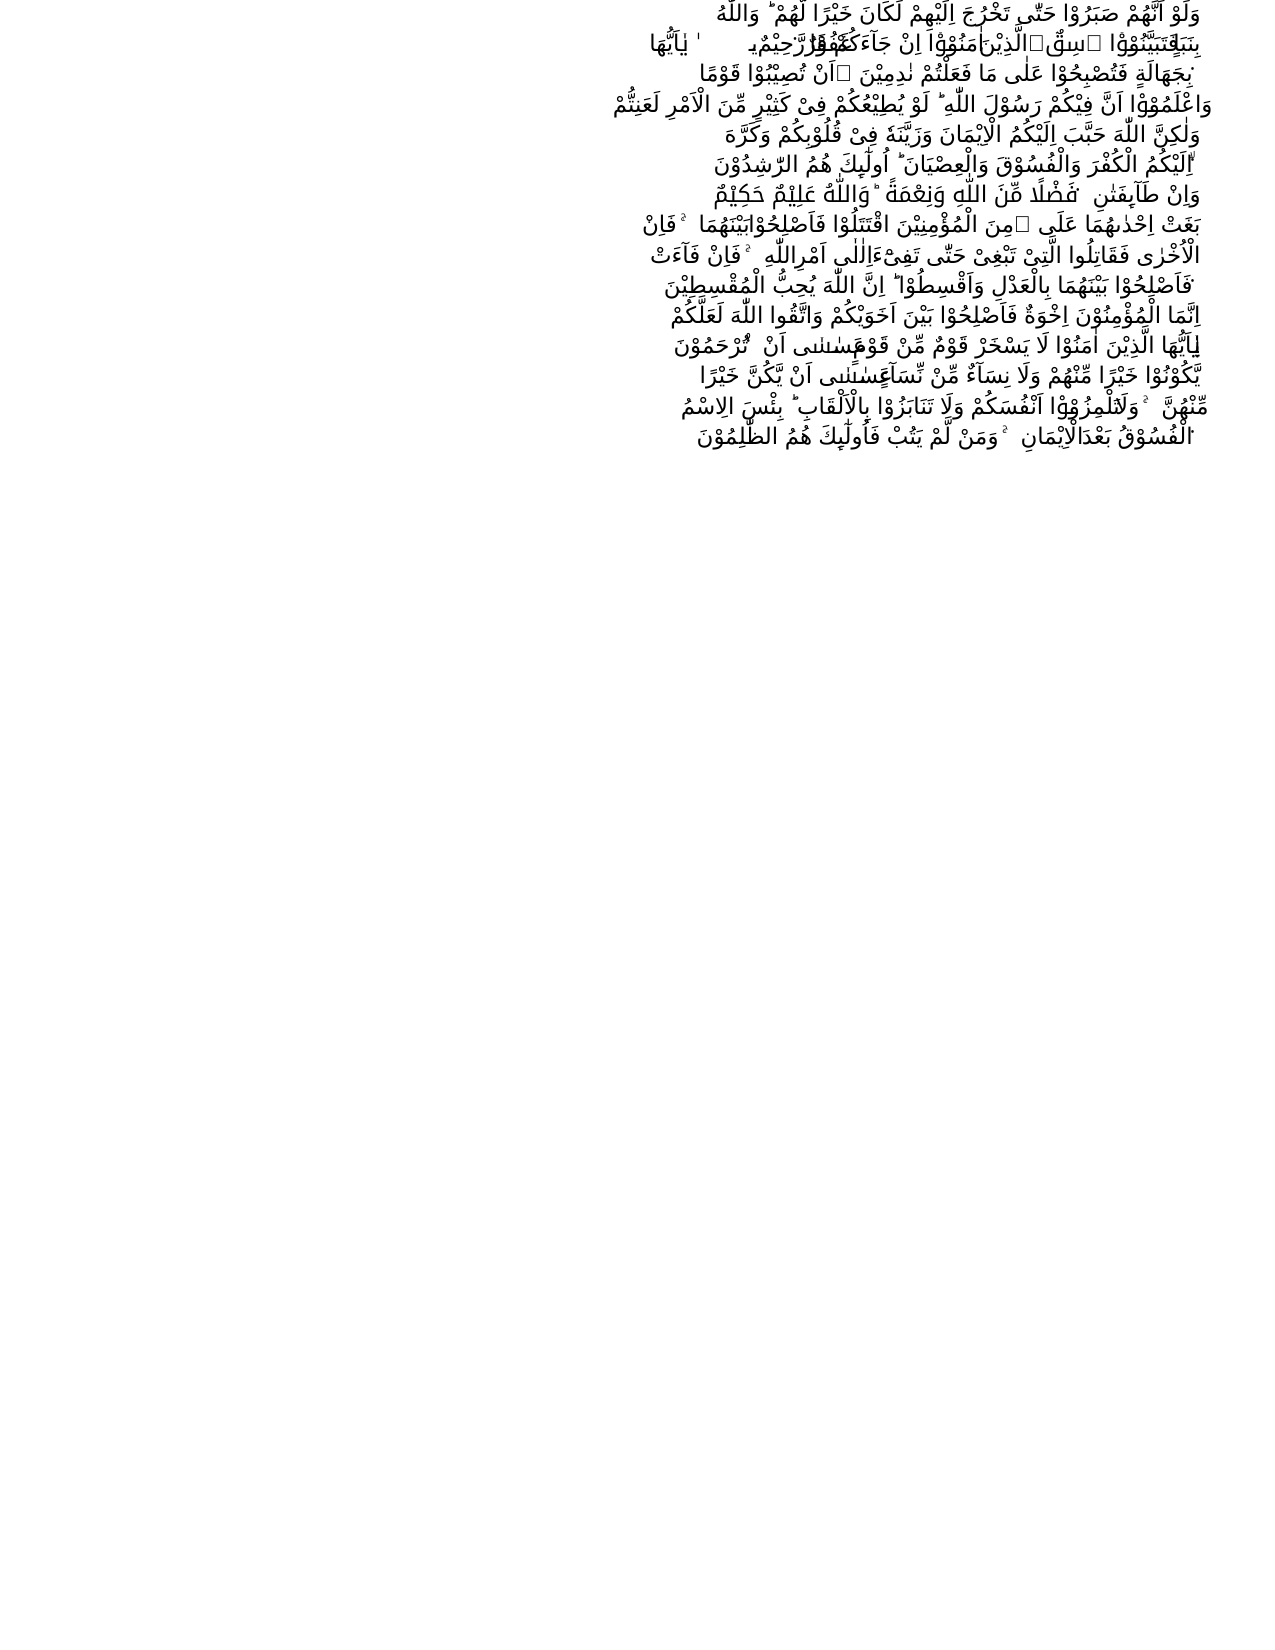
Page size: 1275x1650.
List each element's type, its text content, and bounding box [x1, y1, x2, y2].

text فَاَصْلِحُوْا بَیْنَهُمَا بِالْعَدْلِ وَاَقْسِطُوْا ؕ اِنَّ اللّٰهَ یُحِبُّ الْمُقْسِطِیْنَ ۟ [75, 272, 1200, 298]
text غَفُوْرٌ رَّحِیْمٌ یٰۤاَیُّهَا ۟ الَّذِیْنَ اٰمَنُوْۤا اِنْ جَآءَكُمْ فَاسِقٌ بِنَبَاٍ فَتَبَیَّنُوْۤا [75, 30, 1200, 57]
text وَلَوْ اَنَّهُمْ صَبَرُوْا حَتّٰی تَخْرُجَ اِلَیْهِمْ لَكَانَ خَیْرًا لَّهُمْ ؕ وَاللّٰهُ [75, 0, 1200, 26]
text وَاعْلَمُوْۤا اَنَّ فِیْكُمْ رَسُوْلَ اللّٰهِ ؕ لَوْ یُطِیْعُكُمْ فِیْ كَثِیْرٍ مِّنَ الْاَمْرِ لَعَنِتُّمْ [75, 91, 1200, 117]
text وَلٰكِنَّ اللّٰهَ حَبَّبَ اِلَیْكُمُ الْاِیْمَانَ وَزَیَّنَهٗ فِیْ قُلُوْبِكُمْ وَكَرَّهَ [75, 121, 1200, 147]
text اَنْ تُصِیْبُوْا قَوْمًا بِجَهَالَةٍ فَتُصْبِحُوْا عَلٰی مَا فَعَلْتُمْ نٰدِمِیْنَ ۟ [75, 60, 1200, 87]
text اِلَیْكُمُ الْكُفْرَ وَالْفُسُوْقَ وَالْعِصْیَانَ ؕ اُولٰٓىِٕكَ هُمُ الرّٰشِدُوْنَ ۟ۙ [75, 151, 1200, 177]
text اِنَّمَا الْمُؤْمِنُوْنَ اِخْوَةٌ فَاَصْلِحُوْا بَیْنَ اَخَوَیْكُمْ وَاتَّقُوا اللّٰهَ لَعَلَّكُمْ [75, 302, 1200, 328]
text الْفُسُوْقُ بَعْدَ الْاِیْمَانِ ۚ وَمَنْ لَّمْ یَتُبْ فَاُولٰٓىِٕكَ هُمُ الظّٰلِمُوْنَ ۟ [75, 423, 1200, 449]
text مِنَ الْمُؤْمِنِیْنَ اقْتَتَلُوْا فَاَصْلِحُوْا بَیْنَهُمَا ۚ فَاِنْ بَغَتْ اِحْدٰىهُمَا عَلَی [75, 211, 1200, 238]
text مِّنْهُنَّ ۚ وَلَا تَلْمِزُوْۤا اَنْفُسَكُمْ وَلَا تَنَابَزُوْا بِالْاَلْقَابِ ؕ بِئْسَ الِاسْمُ [75, 393, 1200, 419]
text الْاُخْرٰی فَقَاتِلُوا الَّتِیْ تَبْغِیْ حَتّٰی تَفِیْٓءَ اِلٰۤی اَمْرِ اللّٰهِ ۚ فَاِنْ فَآءَتْ [75, 242, 1200, 268]
text فَضْلًا مِّنَ اللّٰهِ وَنِعْمَةً ؕ وَاللّٰهُ عَلِیْمٌ حَكِیْمٌ ۟ وَاِنْ طَآىِٕفَتٰنِ [75, 181, 1200, 208]
text تُرْحَمُوْنَ ۟۠ یٰۤاَیُّهَا الَّذِیْنَ اٰمَنُوْا لَا یَسْخَرْ قَوْمٌ مِّنْ قَوْمٍ عَسٰۤی اَنْ [75, 332, 1200, 359]
text یَّكُوْنُوْا خَیْرًا مِّنْهُمْ وَلَا نِسَآءٌ مِّنْ نِّسَآءٍ عَسٰۤی اَنْ یَّكُنَّ خَیْرًا [75, 362, 1200, 389]
